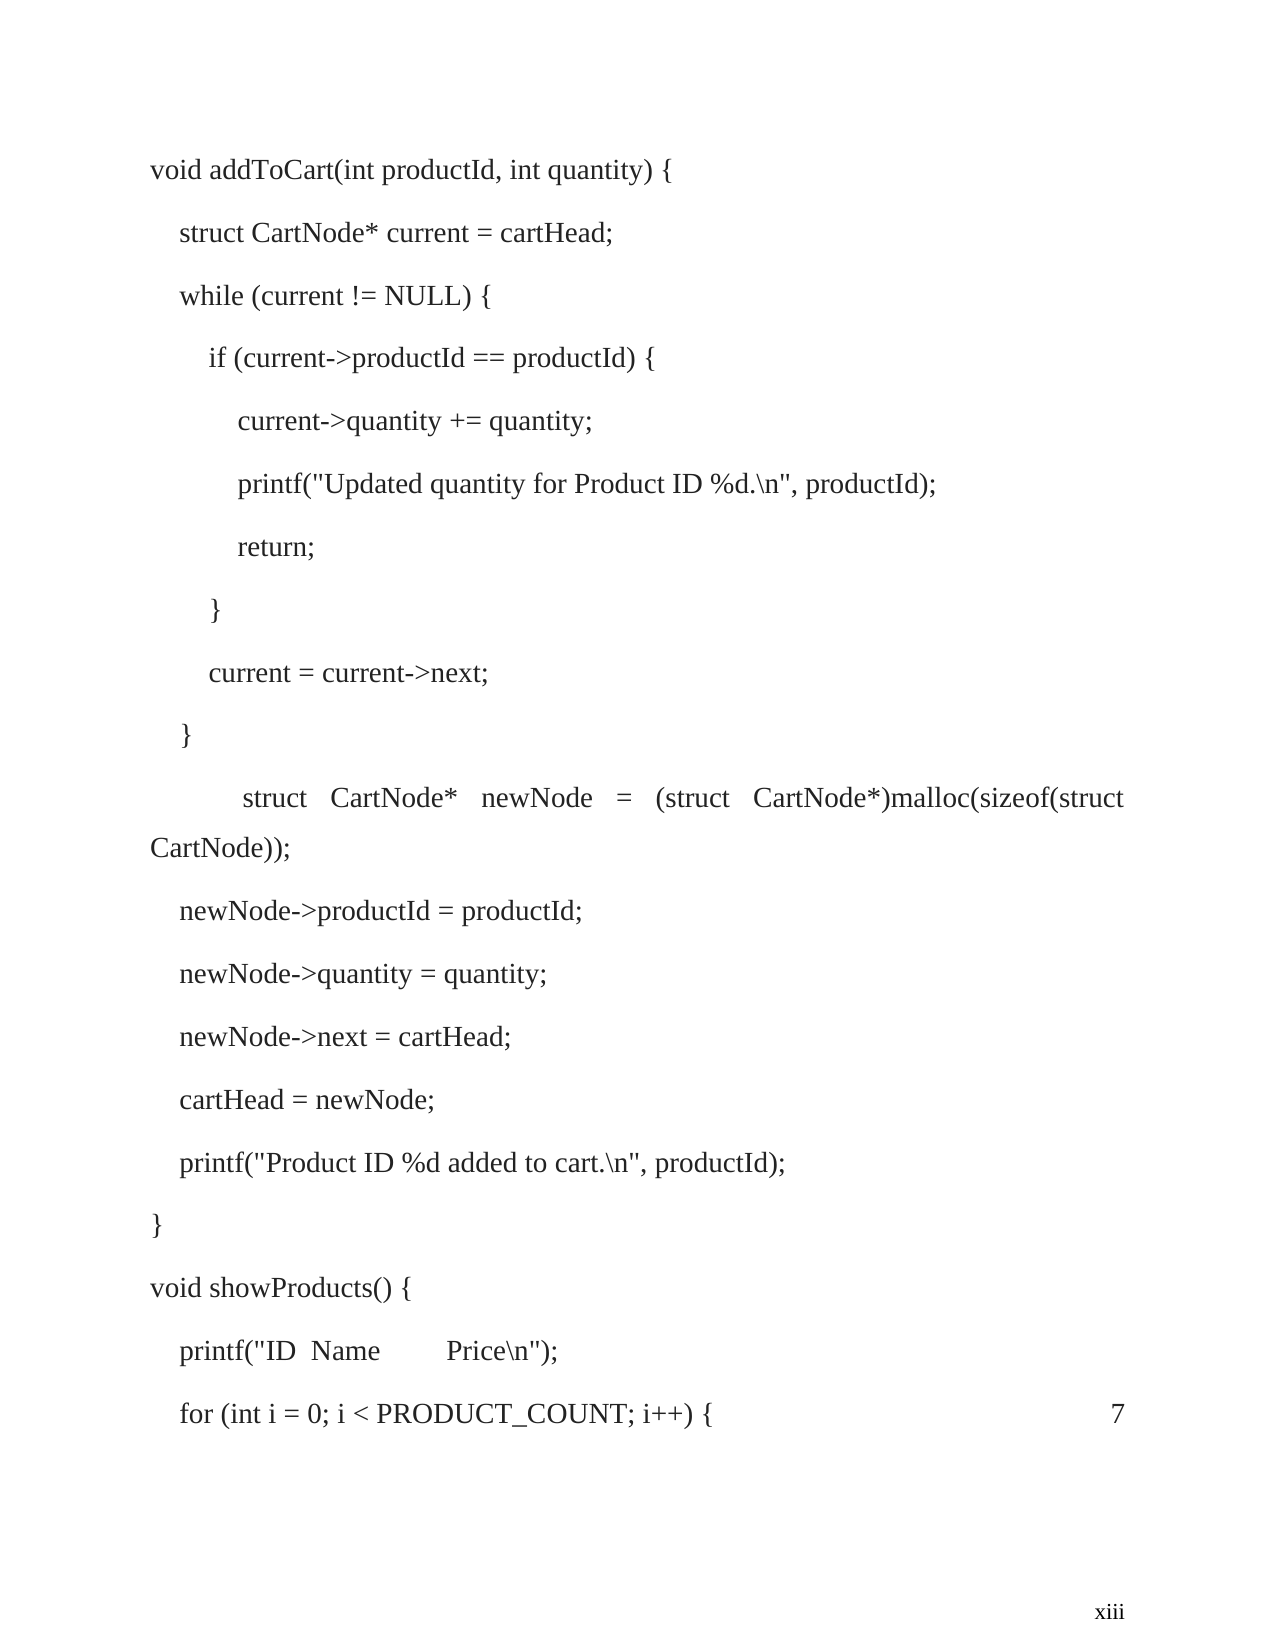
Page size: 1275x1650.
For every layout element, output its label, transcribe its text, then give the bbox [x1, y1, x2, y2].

text newNode->quantity = quantity; [150, 956, 1125, 990]
text struct CartNode* newNode = (struct CartNode*)malloc(sizeof(struct CartNode)); [150, 780, 1125, 864]
text void addToCart(int productId, int quantity) { [150, 152, 1125, 186]
text for (int i = 0; i < PRODUCT_COUNT; i++) { 7 [150, 1396, 1125, 1429]
text void showProducts() { [150, 1270, 1125, 1304]
text } [150, 592, 1125, 625]
text if (current->productId == productId) { [150, 341, 1125, 374]
text current = current->next; [150, 655, 1125, 688]
text } [150, 717, 1125, 751]
text newNode->next = cartHead; [150, 1019, 1125, 1053]
text printf("ID Name Price\n"); [150, 1333, 1125, 1367]
text } [150, 1207, 1125, 1241]
text cartHead = newNode; [150, 1082, 1125, 1115]
text current->quantity += quantity; [150, 403, 1125, 437]
text printf("Updated quantity for Product ID %d.\n", productId); [150, 466, 1125, 500]
text while (current != NULL) { [150, 278, 1125, 311]
text struct CartNode* current = cartHead; [150, 215, 1125, 248]
text printf("Product ID %d added to cart.\n", productId); [150, 1145, 1125, 1178]
text newNode->productId = productId; [150, 893, 1125, 927]
text return; [150, 529, 1125, 563]
